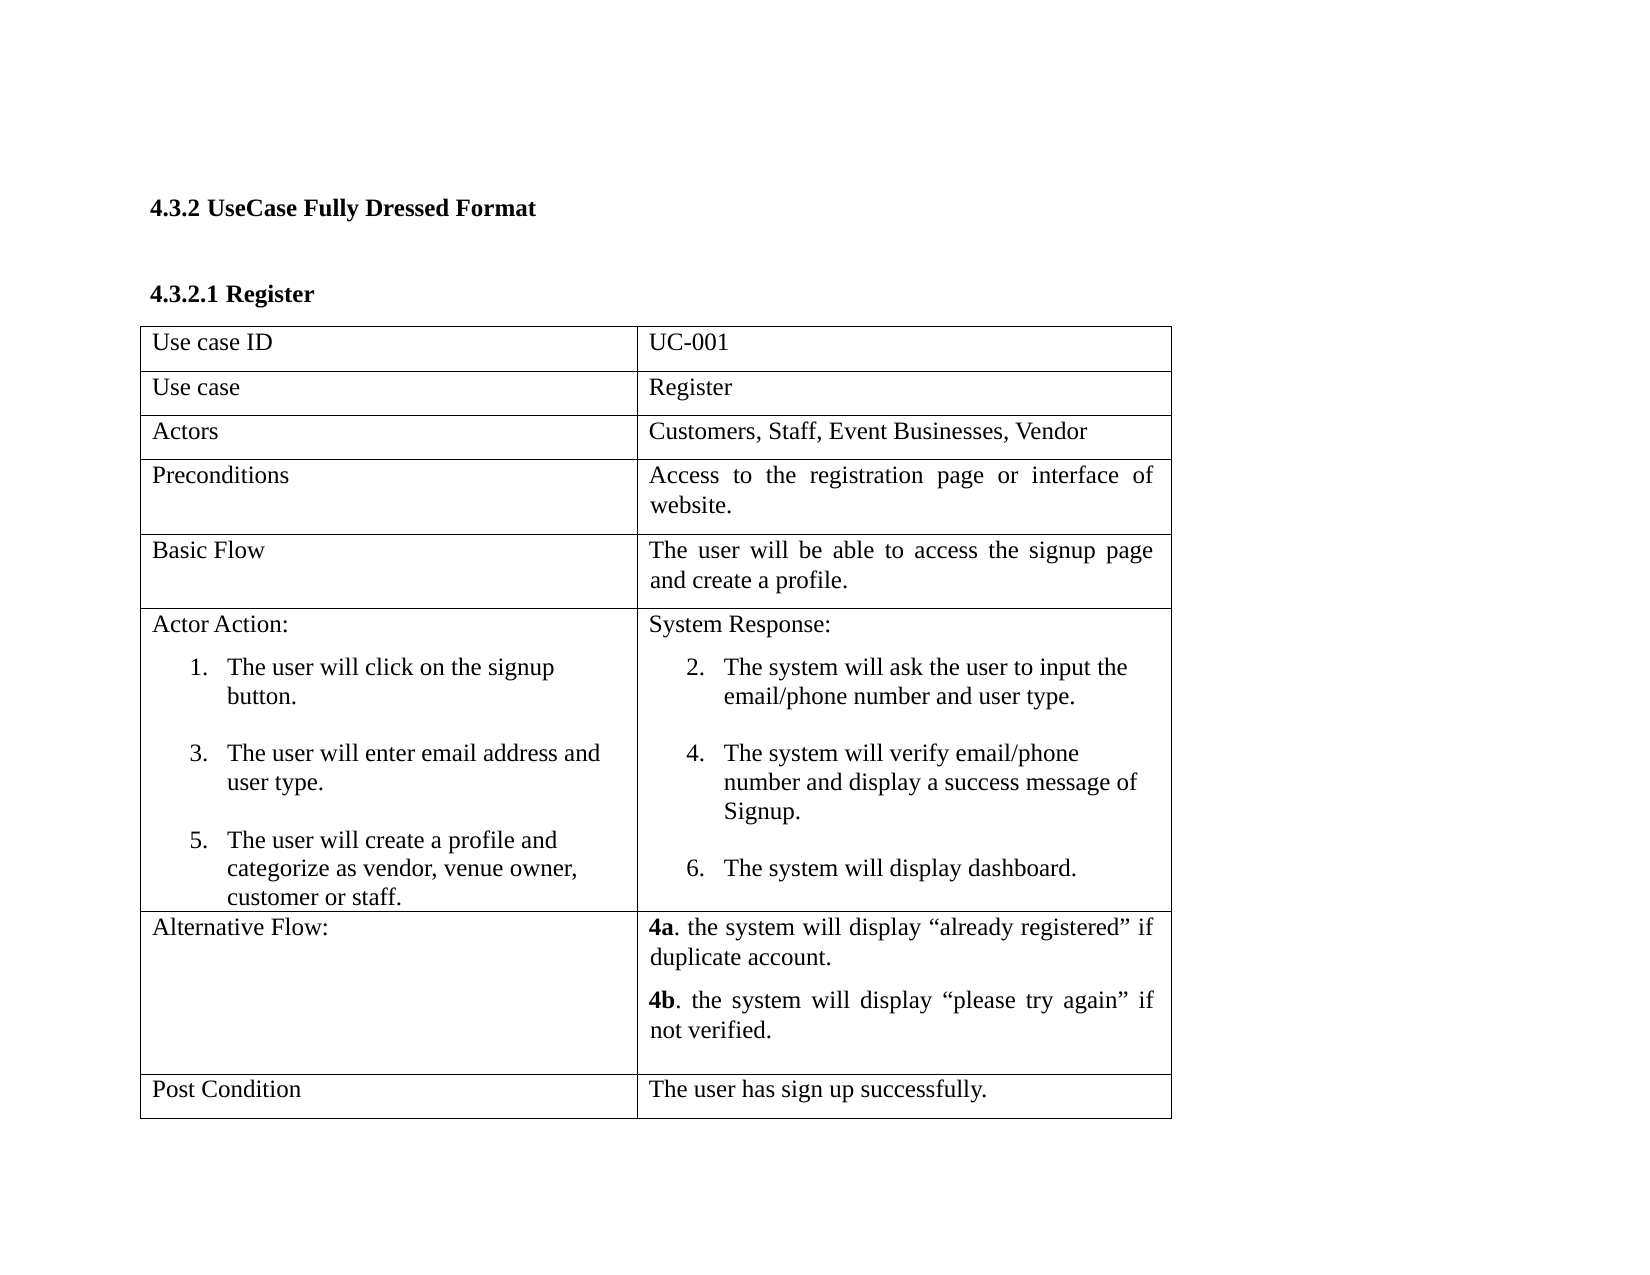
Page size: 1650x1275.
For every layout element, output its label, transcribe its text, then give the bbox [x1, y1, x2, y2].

table_cell Actor Action: The user will click on the signup button. The user will enter email address and user type. The user will create a profile and categorize as vendor, venue owner, customer or staff. [141, 609, 637, 911]
table_cell Customers, Staff, Event Businesses, Vendor [638, 416, 1171, 459]
table_cell Basic Flow [141, 535, 637, 608]
table_cell Preconditions [141, 460, 637, 534]
table_cell Register [638, 372, 1171, 415]
table_cell The user has sign up successfully. [638, 1075, 1171, 1118]
table_cell Access to the registration page or interface of website. [638, 460, 1171, 534]
subtitle 4.3.2 UseCase Fully Dressed Format [150, 193, 1500, 222]
table_cell System Response: The system will ask the user to input the email/phone number and user type. The system will verify email/phone number and display a success message of Signup. The system will display dashboard. [638, 609, 1171, 911]
table_cell 4a. the system will display “already registered” if duplicate account. 4b. the system will display “please try again” if not verified. [638, 912, 1171, 1073]
table_cell Actors [141, 416, 637, 459]
table_cell The user will be able to access the signup page and create a profile. [638, 535, 1171, 608]
table_header UC-001 [638, 327, 1171, 371]
table_cell Alternative Flow: [141, 912, 637, 1073]
table_cell Post Condition [141, 1075, 637, 1118]
subtitle 4.3.2.1 Register [150, 279, 1500, 308]
table_header Use case ID [141, 327, 637, 371]
table_cell Use case [141, 372, 637, 415]
